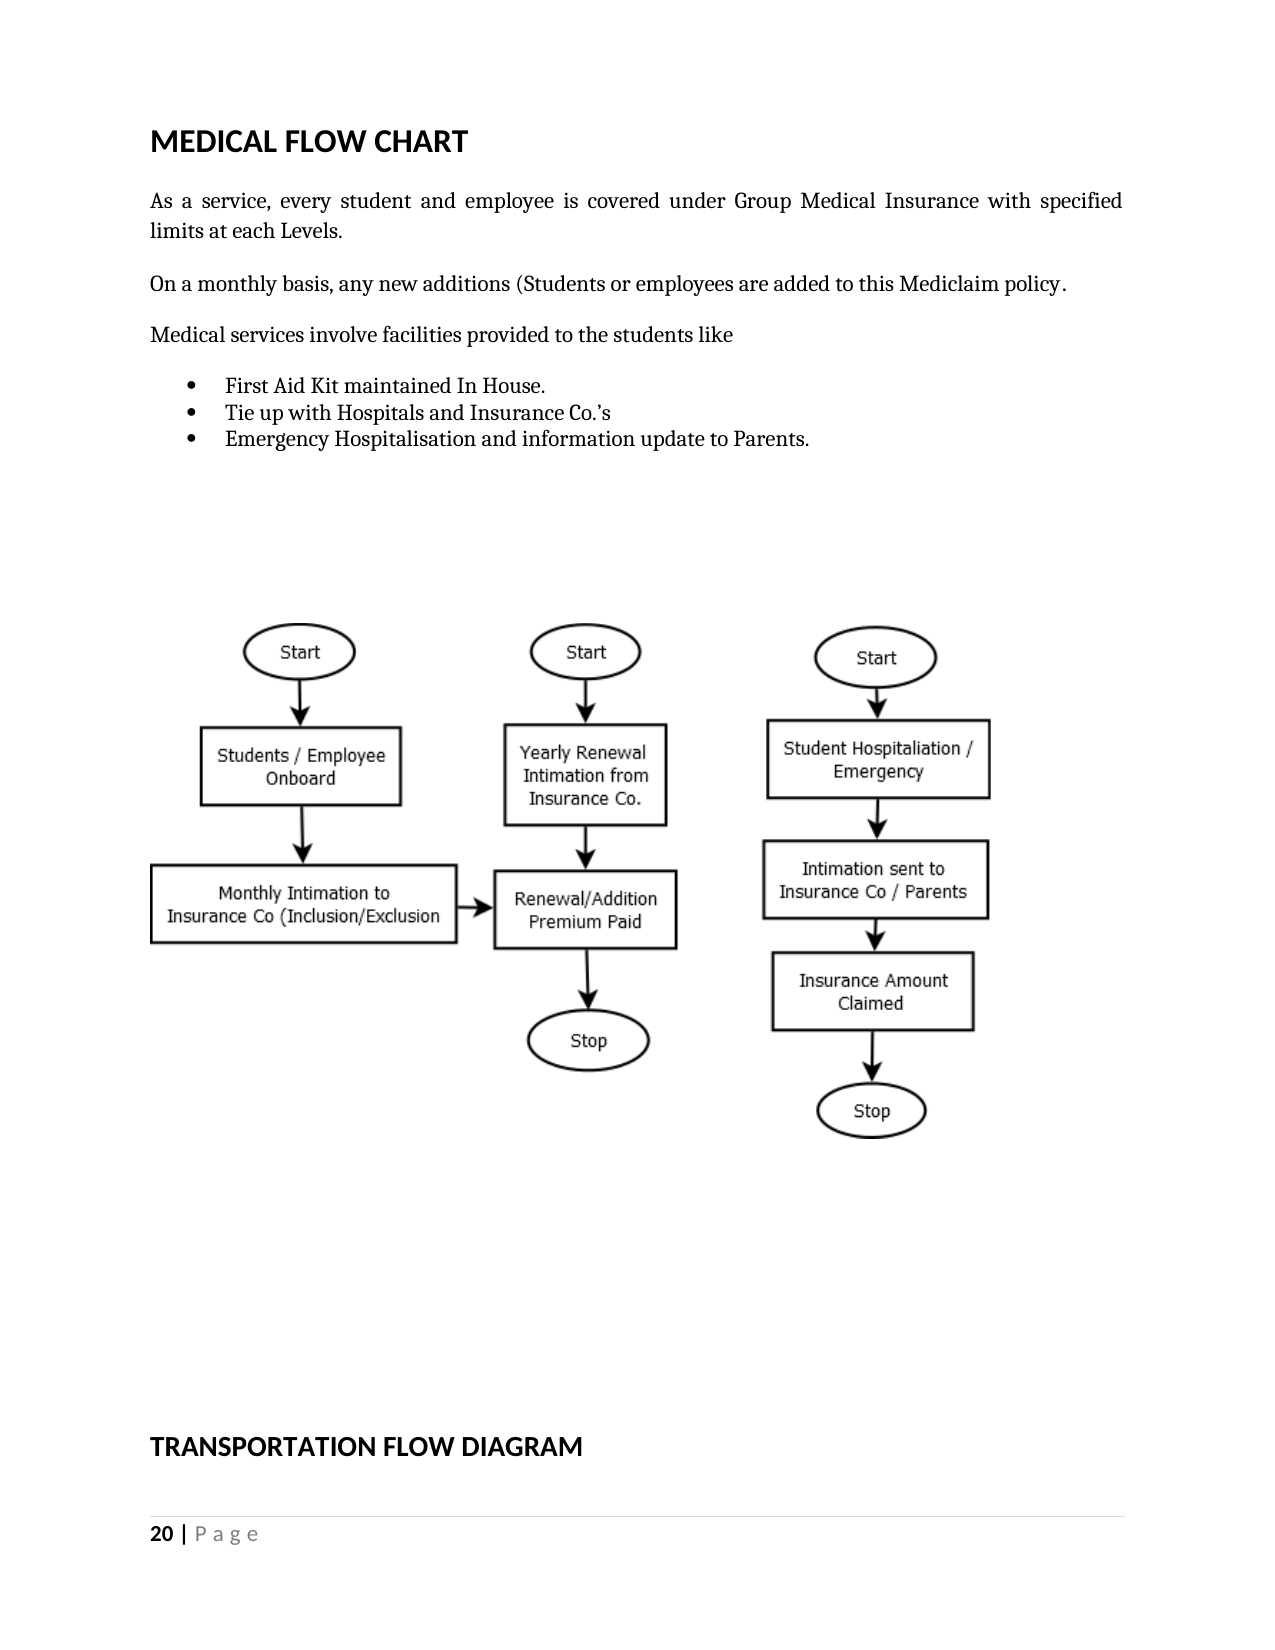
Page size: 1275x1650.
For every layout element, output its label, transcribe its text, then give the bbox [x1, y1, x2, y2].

text As a service, every student and employee is covered under Group Medical Insurance with specified limits at each Levels. [150, 188, 1125, 244]
picture [150, 623, 991, 1139]
text TRANSPORTATION FLOW DIAGRAM [150, 1428, 1125, 1464]
list Emergency Hospitalisation and information update to Parents. [187, 426, 1125, 452]
list Tie up with Hospitals and Insurance Co.’s [187, 399, 1125, 426]
list First Aid Kit maintained In House. [187, 373, 1125, 399]
text On a monthly basis, any new additions (Students or employees are added to this Mediclaim policy. [150, 269, 1125, 297]
text Medical services involve facilities provided to the students like [150, 322, 1125, 348]
text MEDICAL FLOW CHART [150, 120, 1125, 161]
